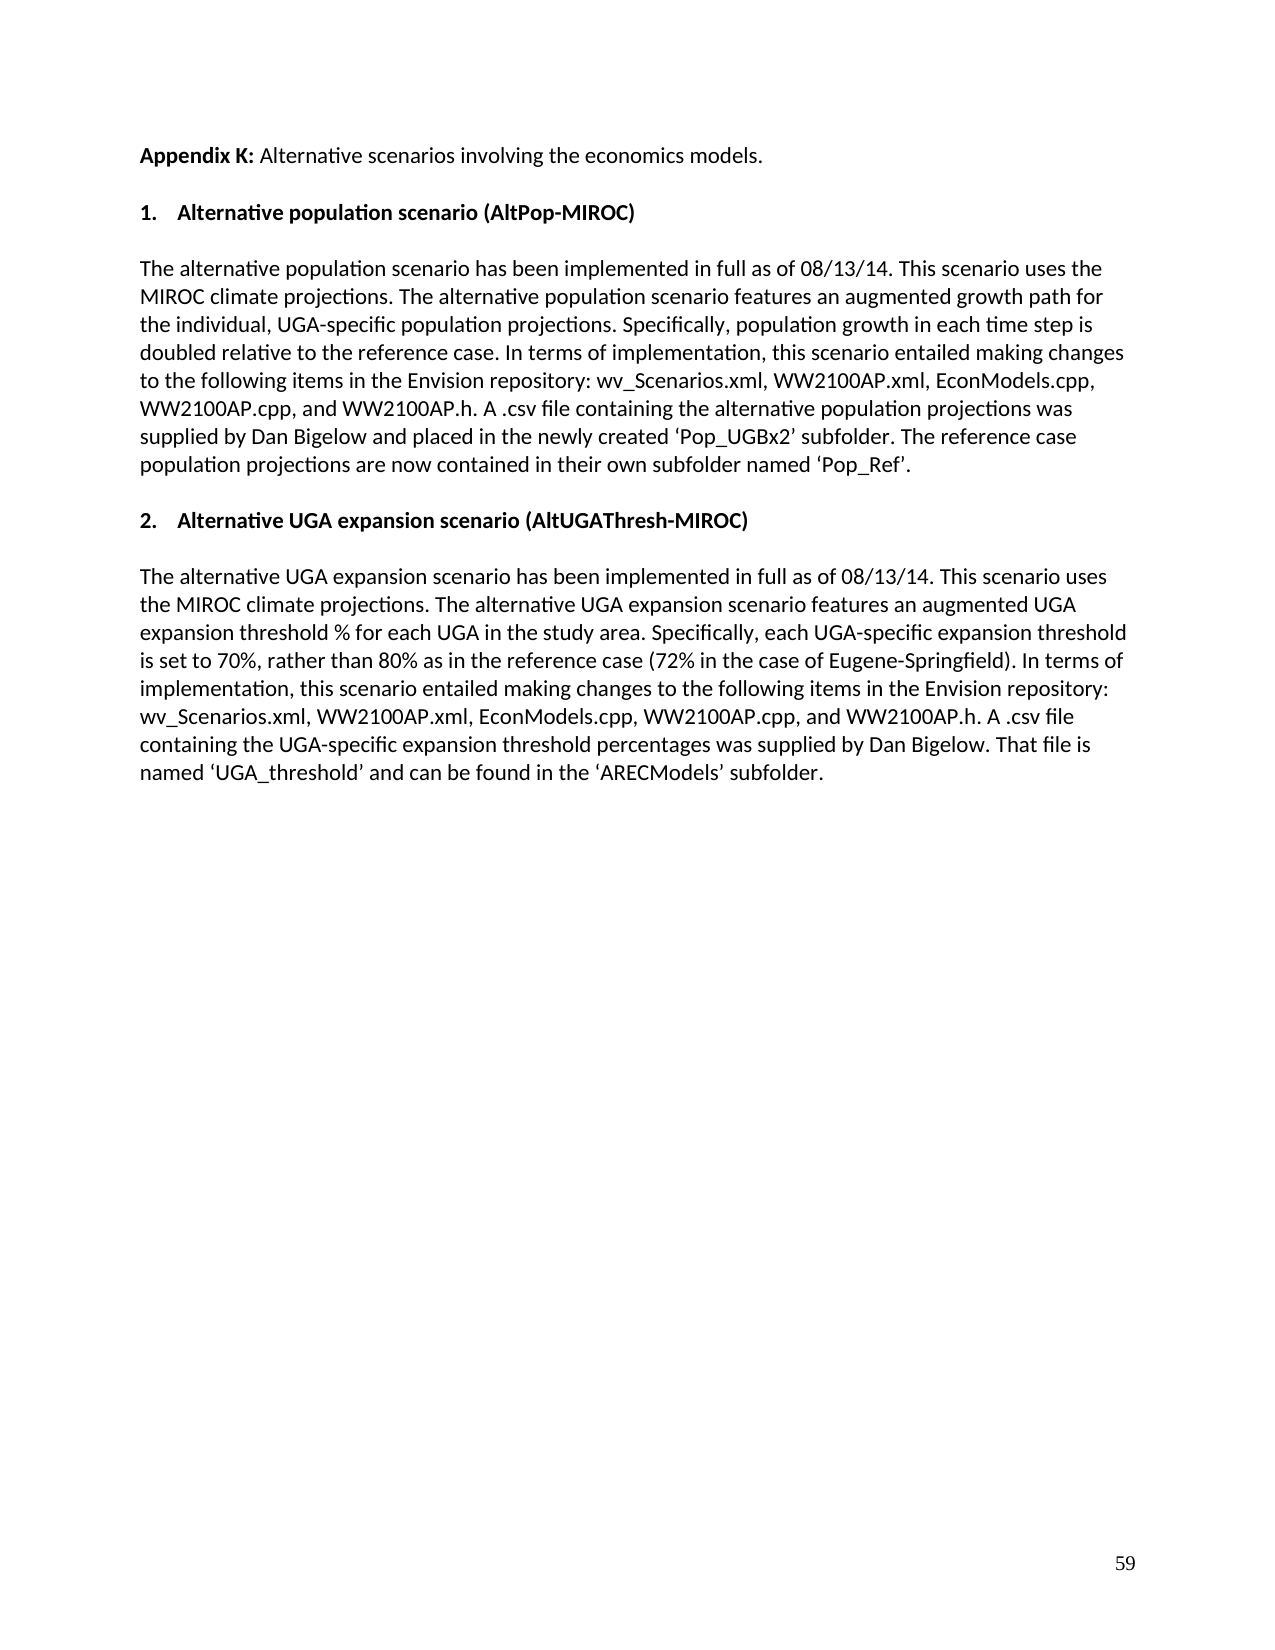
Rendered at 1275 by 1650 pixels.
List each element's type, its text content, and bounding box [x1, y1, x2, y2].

text The alternative UGA expansion scenario has been implemented in full as of 08/13/14. This scenario uses the MIROC climate projections. The alternative UGA expansion scenario features an augmented UGA expansion threshold % for each UGA in the study area. Specifically, each UGA-specific expansion threshold is set to 70%, rather than 80% as in the reference case (72% in the case of Eugene-Springfield). In terms of implementation, this scenario entailed making changes to the following items in the Envision repository: wv_Scenarios.xml, WW2100AP.xml, EconModels.cpp, WW2100AP.cpp, and WW2100AP.h. A .csv file containing the UGA-specific expansion threshold percentages was supplied by Dan Bigelow. That file is named ‘UGA_threshold’ and can be found in the ‘ARECModels’ subfolder. [139, 562, 1135, 786]
text Appendix K: Alternative scenarios involving the economics models. [139, 142, 1135, 170]
list Alternative population scenario (AltPop-MIROC) [139, 198, 1135, 226]
list Alternative UGA expansion scenario (AltUGAThresh-MIROC) [139, 506, 1135, 534]
text The alternative population scenario has been implemented in full as of 08/13/14. This scenario uses the MIROC climate projections. The alternative population scenario features an augmented growth path for the individual, UGA-specific population projections. Specifically, population growth in each time step is doubled relative to the reference case. In terms of implementation, this scenario entailed making changes to the following items in the Envision repository: wv_Scenarios.xml, WW2100AP.xml, EconModels.cpp, WW2100AP.cpp, and WW2100AP.h. A .csv file containing the alternative population projections was supplied by Dan Bigelow and placed in the newly created ‘Pop_UGBx2’ subfolder. The reference case population projections are now contained in their own subfolder named ‘Pop_Ref’. [139, 254, 1135, 478]
